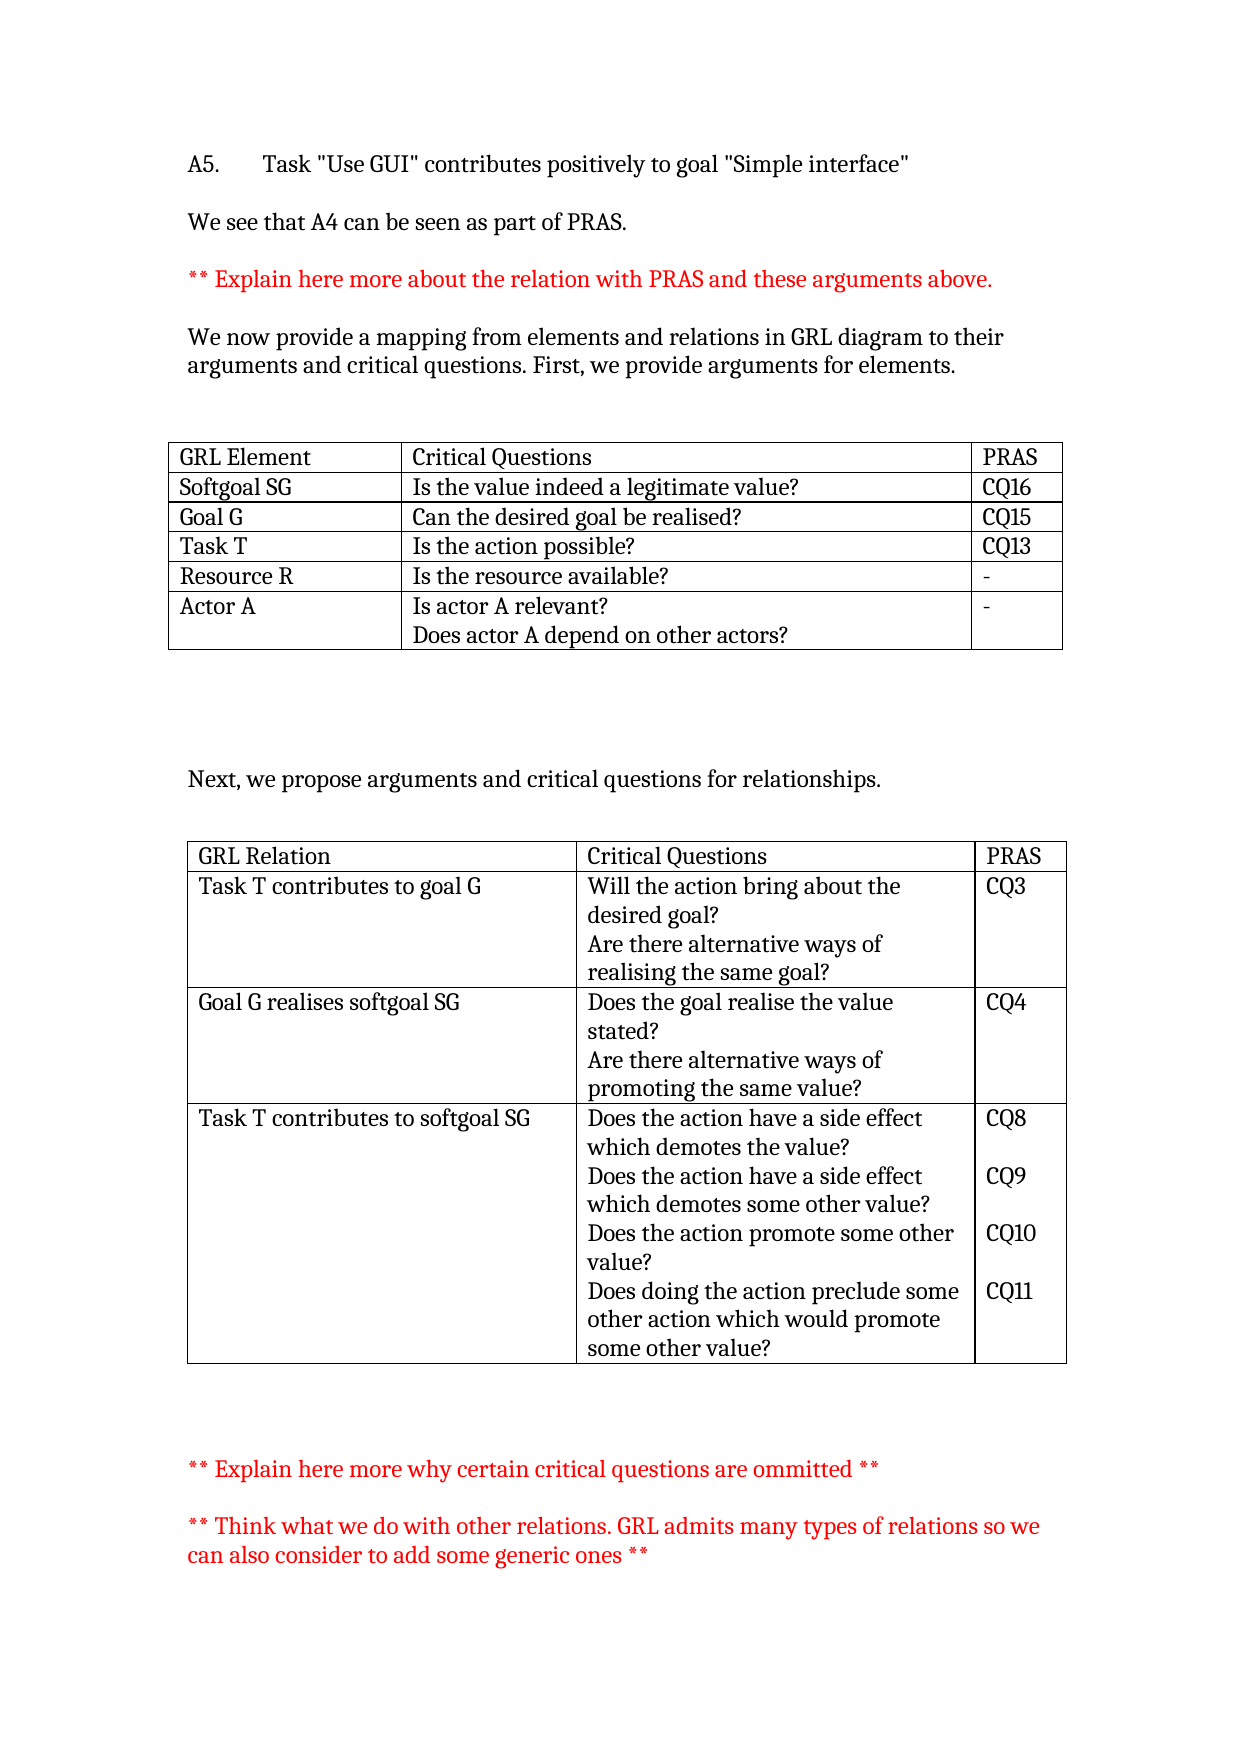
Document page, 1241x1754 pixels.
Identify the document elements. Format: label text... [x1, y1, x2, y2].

table_cell CQ15 [972, 503, 1062, 531]
table_cell Goal G [169, 503, 401, 531]
text We see that A4 can be seen as part of PRAS. [187, 207, 1053, 236]
table_cell Does the goal realise the value stated? Are there alternative ways of promoting the same value? [577, 988, 974, 1103]
table_header Critical Questions [402, 443, 971, 472]
table_cell CQ16 [972, 473, 1062, 501]
table_cell Task T contributes to goal G [188, 872, 576, 987]
table_header GRL Relation [188, 842, 576, 871]
text ** Explain here more about the relation with PRAS and these arguments above. [187, 265, 1053, 294]
table_header Critical Questions [577, 842, 974, 871]
table_cell Is the action possible? [402, 532, 971, 561]
table_header PRAS [976, 842, 1066, 871]
table_cell CQ8 CQ9 CQ10 CQ11 [976, 1104, 1066, 1363]
text ** Explain here more why certain critical questions are ommitted ** [187, 1454, 1053, 1483]
text We now provide a mapping from elements and relations in GRL diagram to their arguments and critical questions. First, we provide arguments for elements. [187, 322, 1053, 380]
table_cell Goal G realises softgoal SG [188, 988, 576, 1103]
text A5. Task "Use GUI" contributes positively to goal "Simple interface" [187, 150, 1053, 179]
table_header GRL Element [169, 443, 401, 472]
table_cell Resource R [169, 562, 401, 591]
table_cell Softgoal SG [169, 473, 401, 501]
table_cell Can the desired goal be realised? [402, 503, 971, 531]
table_cell CQ13 [972, 532, 1062, 561]
table_cell Task T contributes to softgoal SG [188, 1104, 576, 1363]
table_cell Does the action have a side effect which demotes the value? Does the action have a side effect which demotes some other value? Does the action promote some other value? Does doing the action preclude some other action which would promote some other value? [577, 1104, 974, 1363]
table_cell Is the resource available? [402, 562, 971, 591]
table_cell - [972, 592, 1062, 649]
text ** Think what we do with other relations. GRL admits many types of relations so we can also consider to add some generic ones ** [187, 1512, 1053, 1569]
table_cell - [972, 562, 1062, 591]
table_cell Is actor A relevant? Does actor A depend on other actors? [402, 592, 971, 649]
table_cell Task T [169, 532, 401, 561]
table_cell Is the value indeed a legitimate value? [402, 473, 971, 501]
table_cell CQ4 [976, 988, 1066, 1103]
table_cell Will the action bring about the desired goal? Are there alternative ways of realising the same goal? [577, 872, 974, 987]
table_header PRAS [972, 443, 1062, 472]
text Next, we propose arguments and critical questions for relationships. [187, 765, 1053, 794]
table_cell CQ3 [976, 872, 1066, 987]
table_cell Actor A [169, 592, 401, 649]
